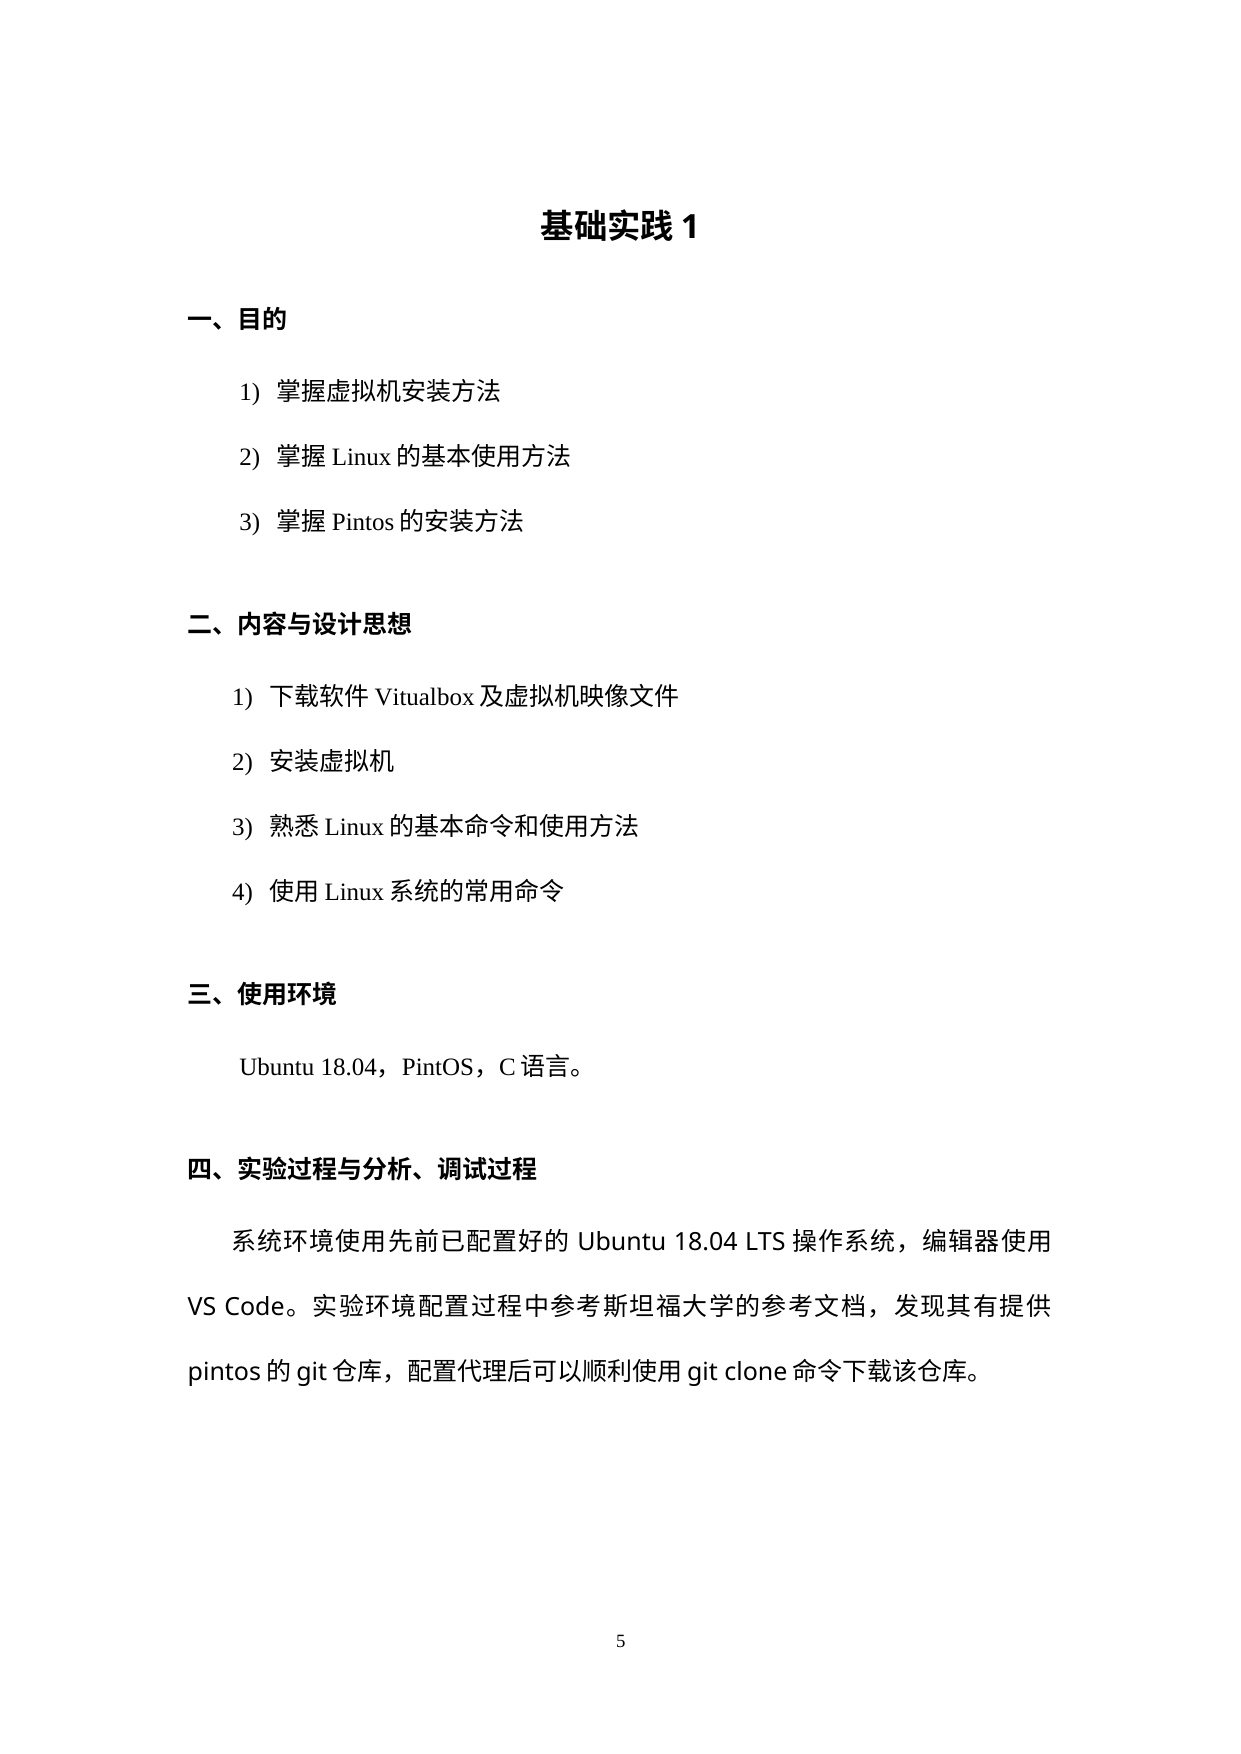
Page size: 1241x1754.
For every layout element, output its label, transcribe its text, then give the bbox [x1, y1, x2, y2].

list 使用Linux系统的常用命令 [232, 857, 1053, 922]
list 掌握Pintos的安装方法 [239, 487, 1053, 552]
text Ubuntu 18.04，PintOS，C语言。 [187, 1032, 1053, 1097]
list 掌握虚拟机安装方法 [239, 357, 1053, 422]
subtitle 基础实践1 [187, 191, 1053, 256]
text 系统环境使用先前已配置好的Ubuntu 18.04 LTS操作系统，编辑器使用VS Code。实验环境配置过程中参考斯坦福大学的参考文档，发现其有提供pintos的git仓库，配置代理后可以顺利使用git clone命令下载该仓库。 [187, 1207, 1053, 1402]
list 安装虚拟机 [232, 727, 1053, 792]
list 下载软件Vitualbox及虚拟机映像文件 [232, 662, 1053, 727]
list 掌握Linux的基本使用方法 [239, 422, 1053, 487]
text 三、使用环境 [187, 960, 1053, 1025]
list 熟悉Linux的基本命令和使用方法 [232, 792, 1053, 857]
text 二、内容与设计思想 [187, 590, 1053, 655]
text 四、实验过程与分析、调试过程 [187, 1135, 1053, 1200]
text 一、目的 [187, 285, 1053, 350]
